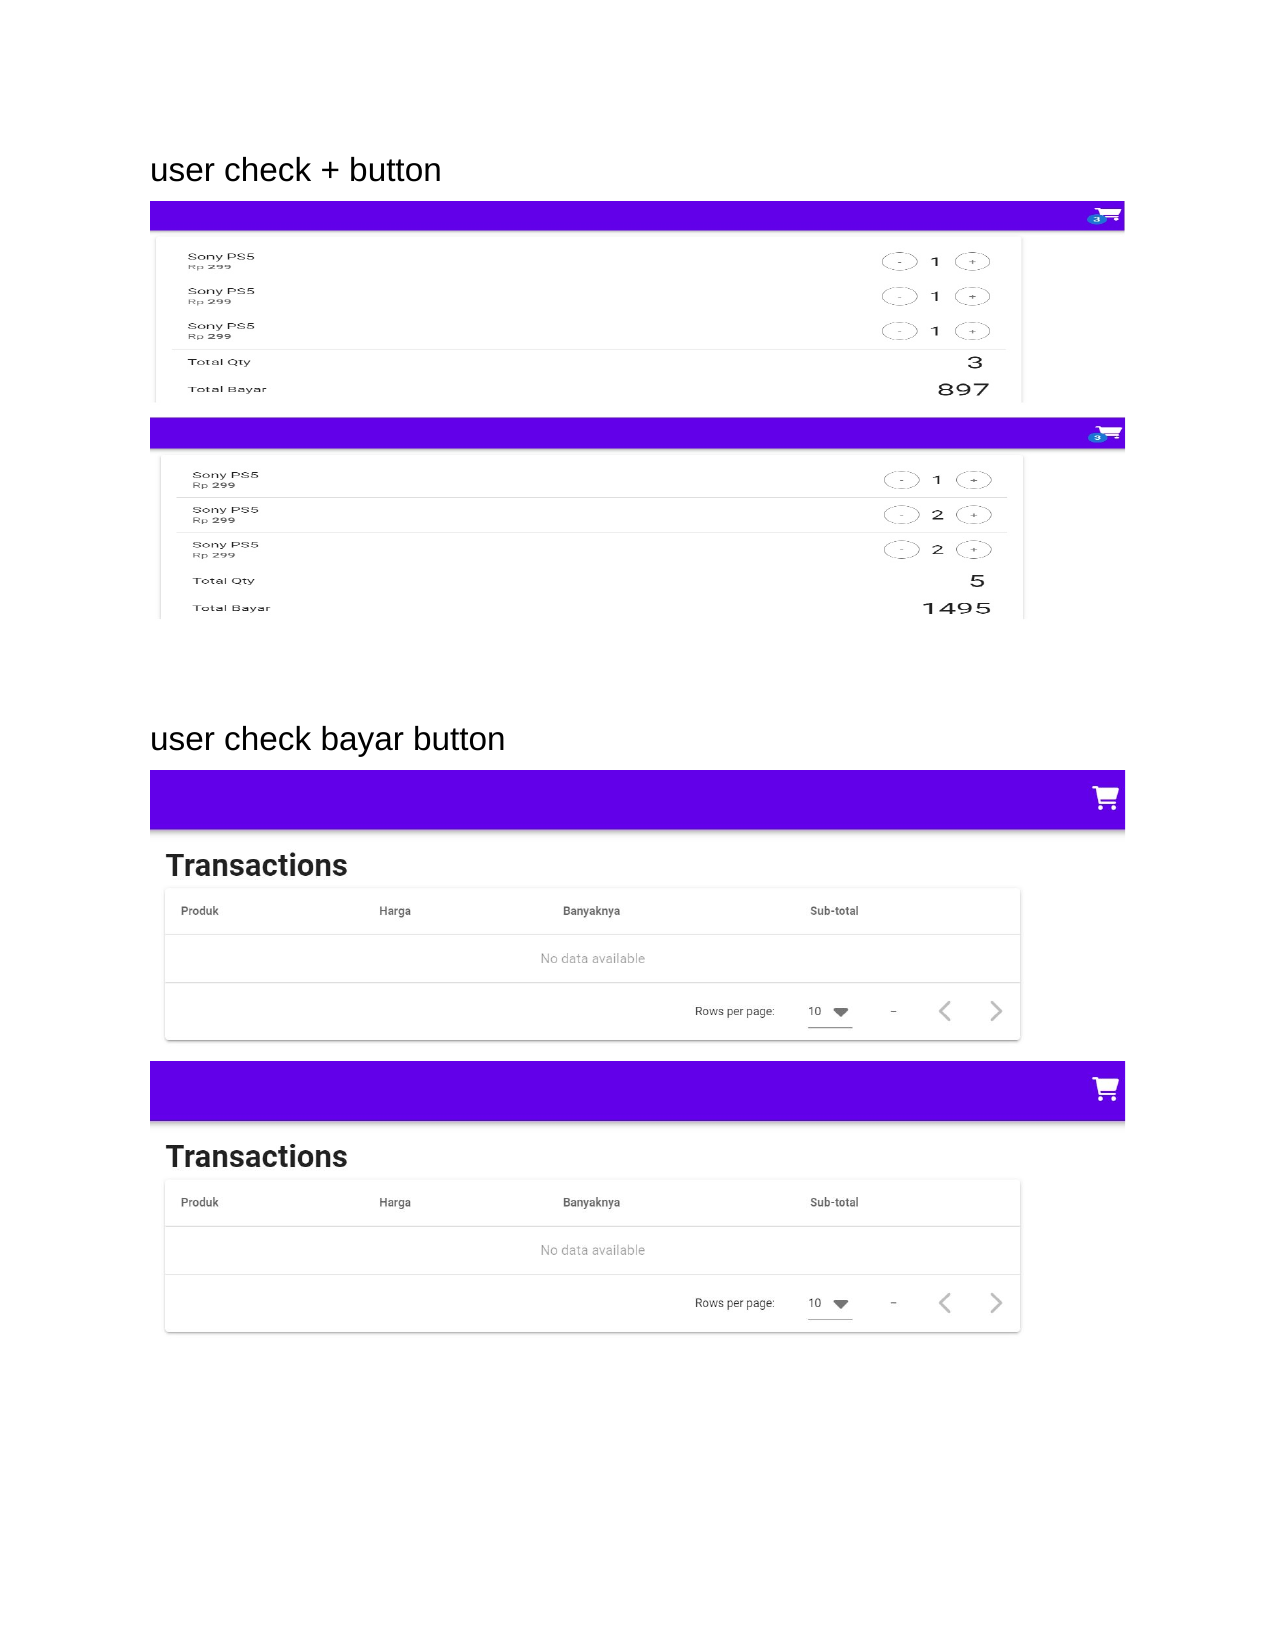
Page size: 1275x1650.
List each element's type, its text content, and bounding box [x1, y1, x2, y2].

picture [150, 1061, 1125, 1350]
picture [150, 201, 1125, 678]
subtitle user check bayar button [150, 719, 1125, 758]
picture [150, 770, 1125, 1058]
subtitle user check + button [150, 150, 1125, 188]
